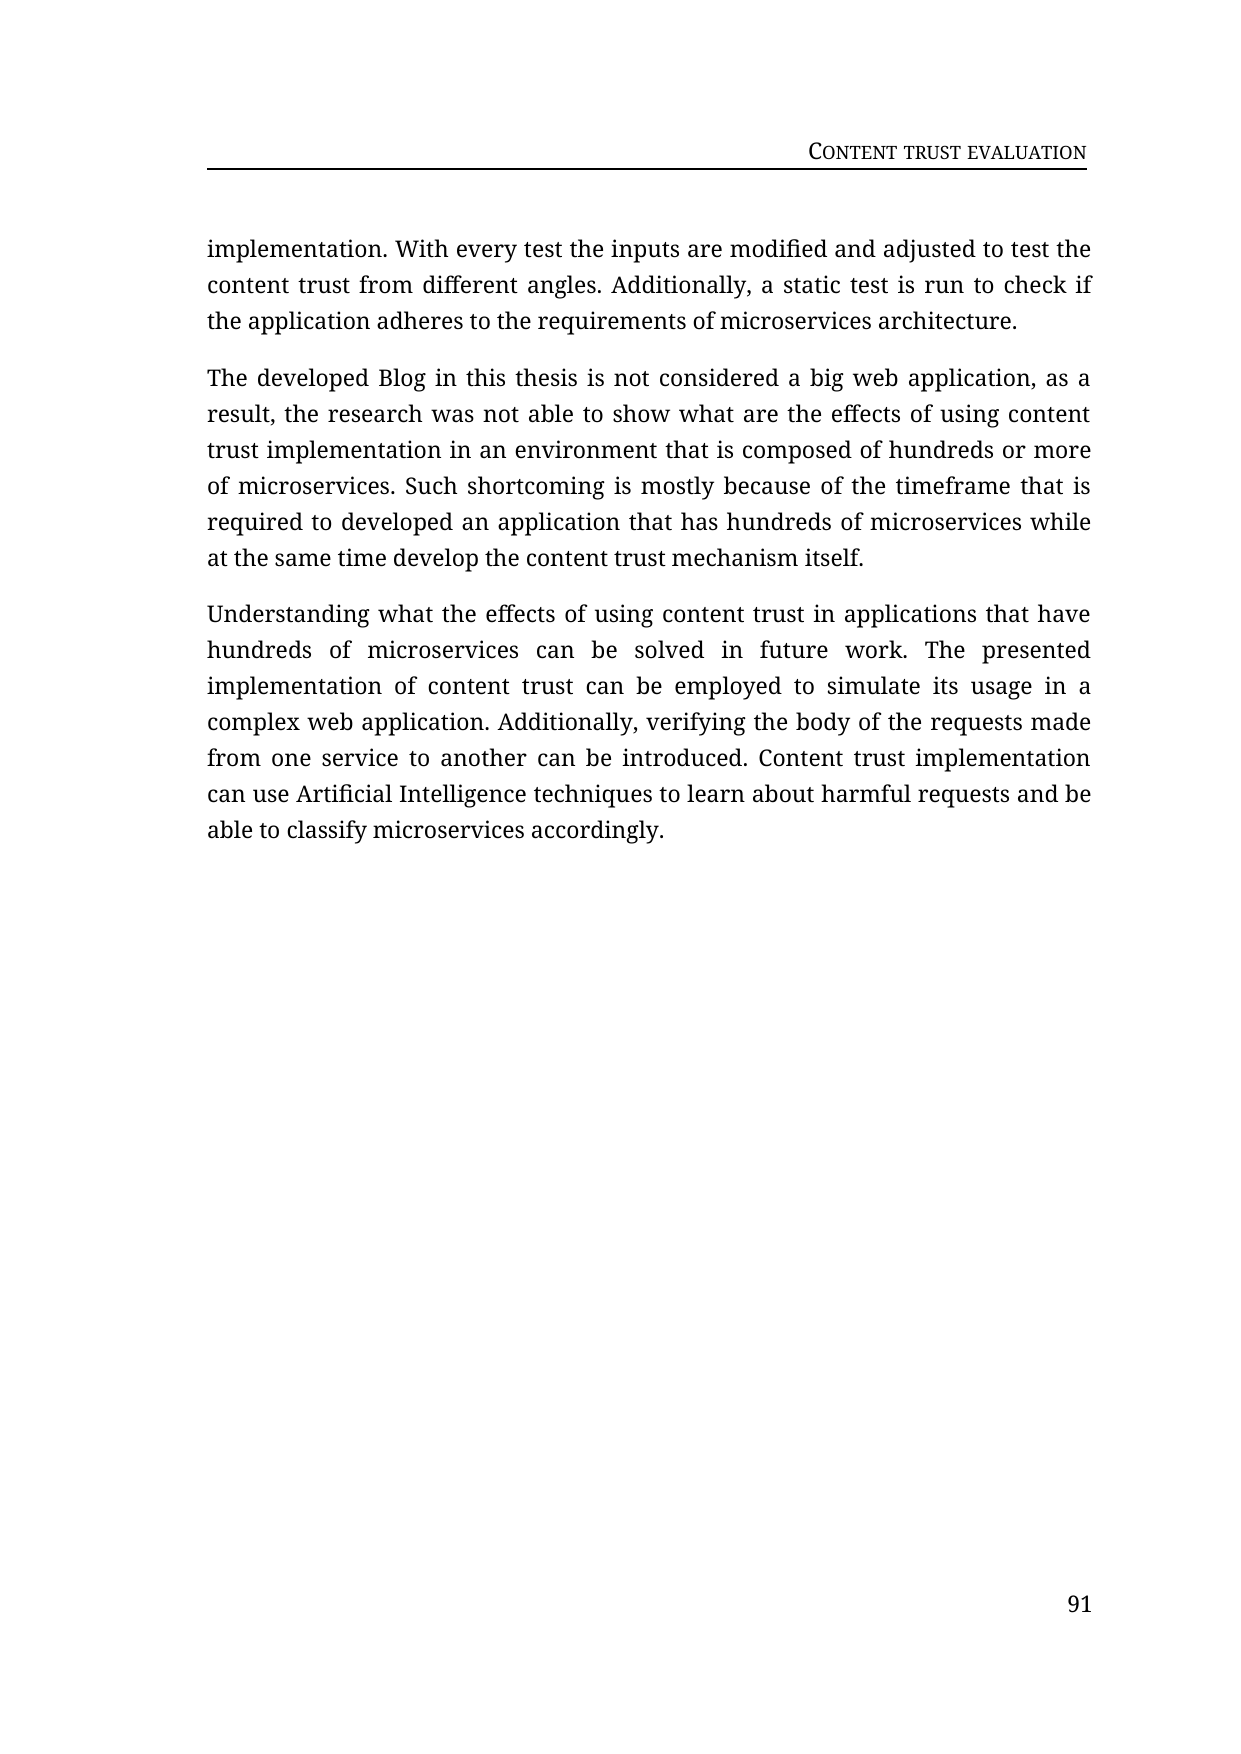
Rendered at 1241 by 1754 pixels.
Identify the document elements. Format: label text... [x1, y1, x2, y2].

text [207, 233, 1092, 336]
text The developed Blog in this thesis is not considered a big web application, as a result, the research was not able to show what are the effects of using content trust implementation in an environment that is composed of hundreds or more of microservices. Such shortcoming is mostly because of the timeframe that is required to developed an application that has hundreds of microservices while at the same time develop the content trust mechanism itself. [207, 362, 1092, 573]
text Understanding what the effects of using content trust in applications that have hundreds of microservices can be solved in future work. The presented implementation of content trust can be employed to simulate its usage in a complex web application. Additionally, verifying the body of the requests made from one service to another can be introduced. Content trust implementation can use Artificial Intelligence techniques to learn about harmful requests and be able to classify microservices accordingly. [207, 598, 1092, 845]
